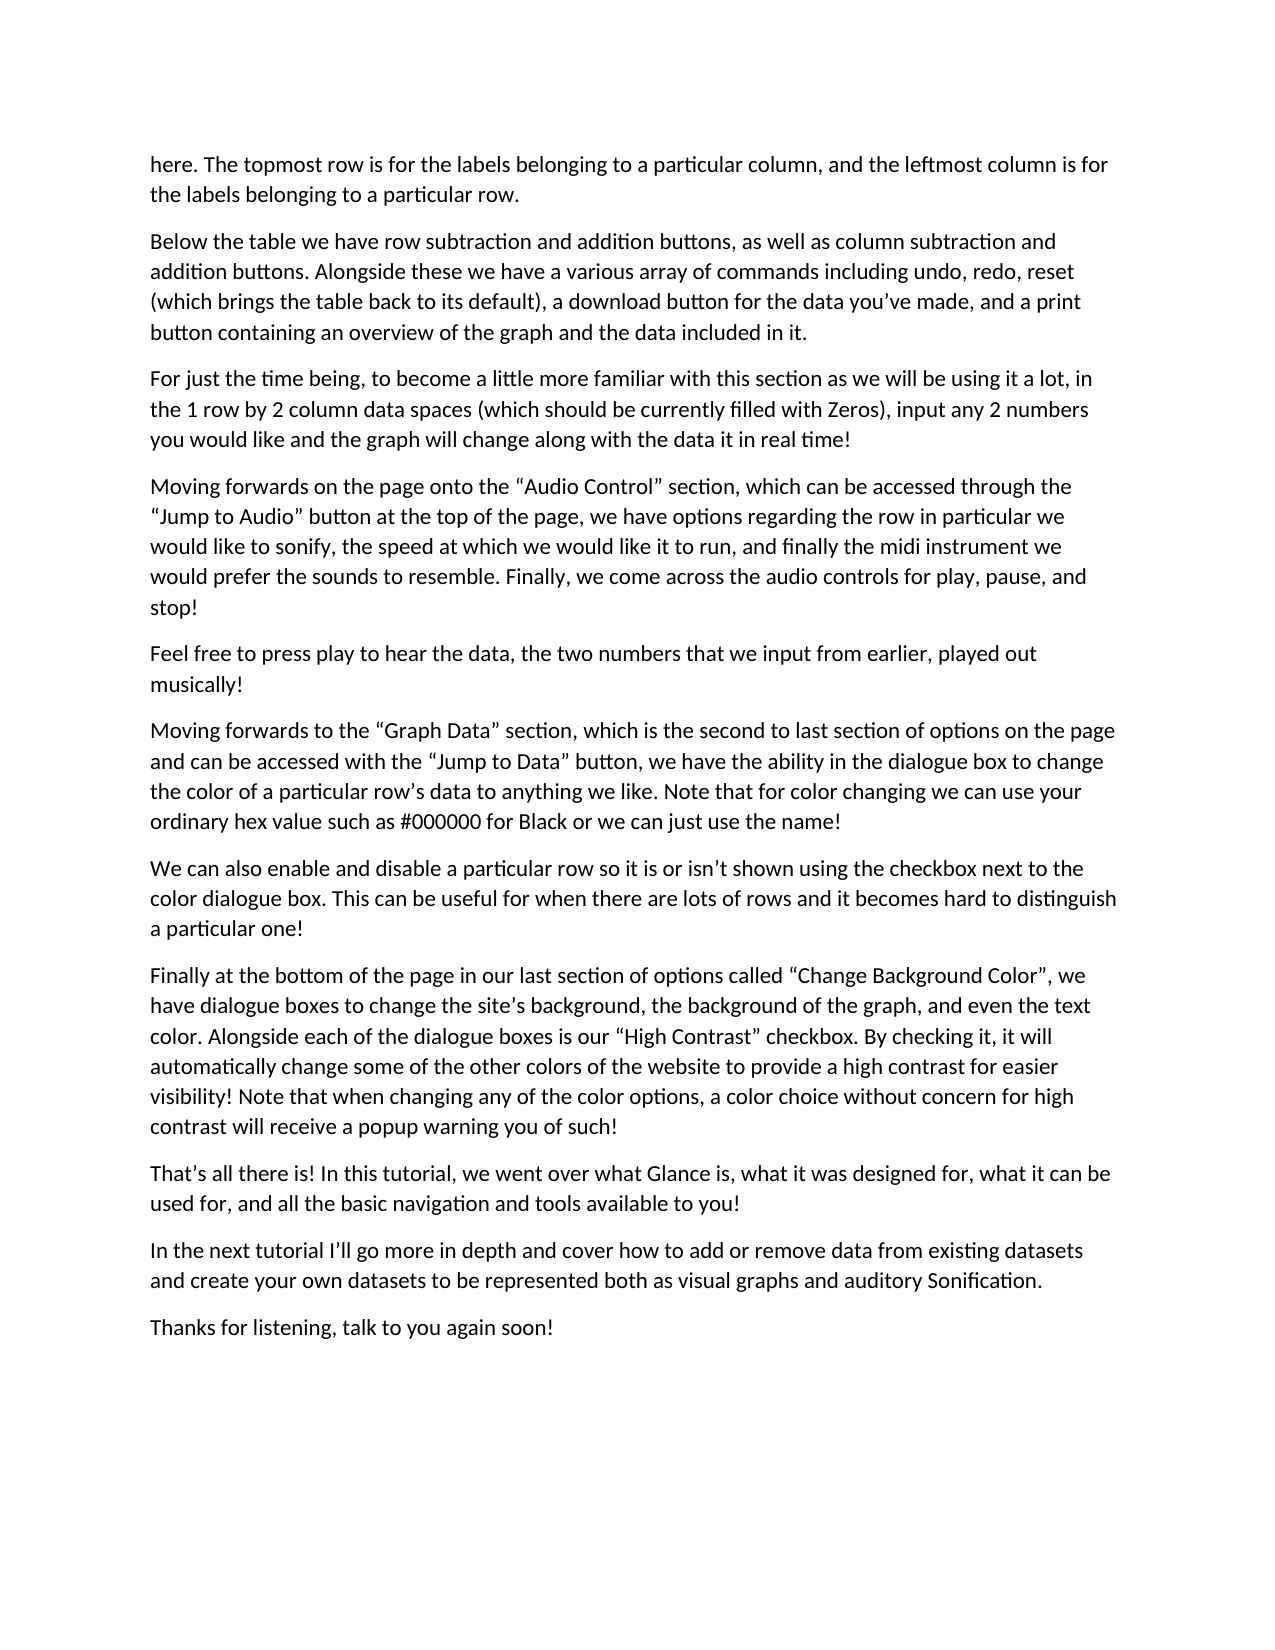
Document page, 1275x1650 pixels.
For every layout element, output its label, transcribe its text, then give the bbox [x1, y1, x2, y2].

text Finally at the bottom of the page in our last section of options called “Change Background Color”, we have dialogue boxes to change the site’s background, the background of the graph, and even the text color. Alongside each of the dialogue boxes is our “High Contrast” checkbox. By checking it, it will automatically change some of the other colors of the website to provide a high contrast for easier visibility! Note that when changing any of the color options, a color choice without concern for high contrast will receive a popup warning you of such! [150, 961, 1125, 1141]
text For just the time being, to become a little more familiar with this section as we will be using it a lot, in the 1 row by 2 column data spaces (which should be currently filled with Zeros), input any 2 numbers you would like and the graph will change along with the data it in real time! [150, 364, 1125, 453]
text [150, 150, 1125, 208]
text Feel free to press play to hear the data, the two numbers that we input from earlier, played out musically! [150, 639, 1125, 698]
text Moving forwards to the “Graph Data” section, which is the second to last section of options on the page and can be accessed with the “Jump to Data” button, we have the ability in the dialogue box to change the color of a particular row’s data to anything we like. Note that for color changing we can use your ordinary hex value such as #000000 for Black or we can just use the name! [150, 717, 1125, 835]
text That’s all there is! In this tutorial, we went over what Glance is, what it was designed for, what it can be used for, and all the basic navigation and tools available to you! [150, 1159, 1125, 1218]
text Thanks for listening, talk to you again soon! [150, 1313, 1125, 1342]
text In the next tutorial I’ll go more in depth and cover how to add or remove data from existing datasets and create your own datasets to be represented both as visual graphs and auditory Sonification. [150, 1236, 1125, 1295]
text Moving forwards on the page onto the “Audio Control” section, which can be accessed through the “Jump to Audio” button at the top of the page, we have options regarding the row in particular we would like to sonify, the speed at which we would like it to run, and finally the midi instrument we would prefer the sounds to resemble. Finally, we come across the audio controls for play, pause, and stop! [150, 472, 1125, 621]
text We can also enable and disable a particular row so it is or isn’t shown using the checkbox next to the color dialogue box. This can be useful for when there are lots of rows and it becomes hard to distinguish a particular one! [150, 854, 1125, 943]
text Below the table we have row subtraction and addition buttons, as well as column subtraction and addition buttons. Alongside these we have a various array of commands including undo, redo, reset (which brings the table back to its default), a download button for the data you’ve made, and a print button containing an overview of the graph and the data included in it. [150, 227, 1125, 346]
